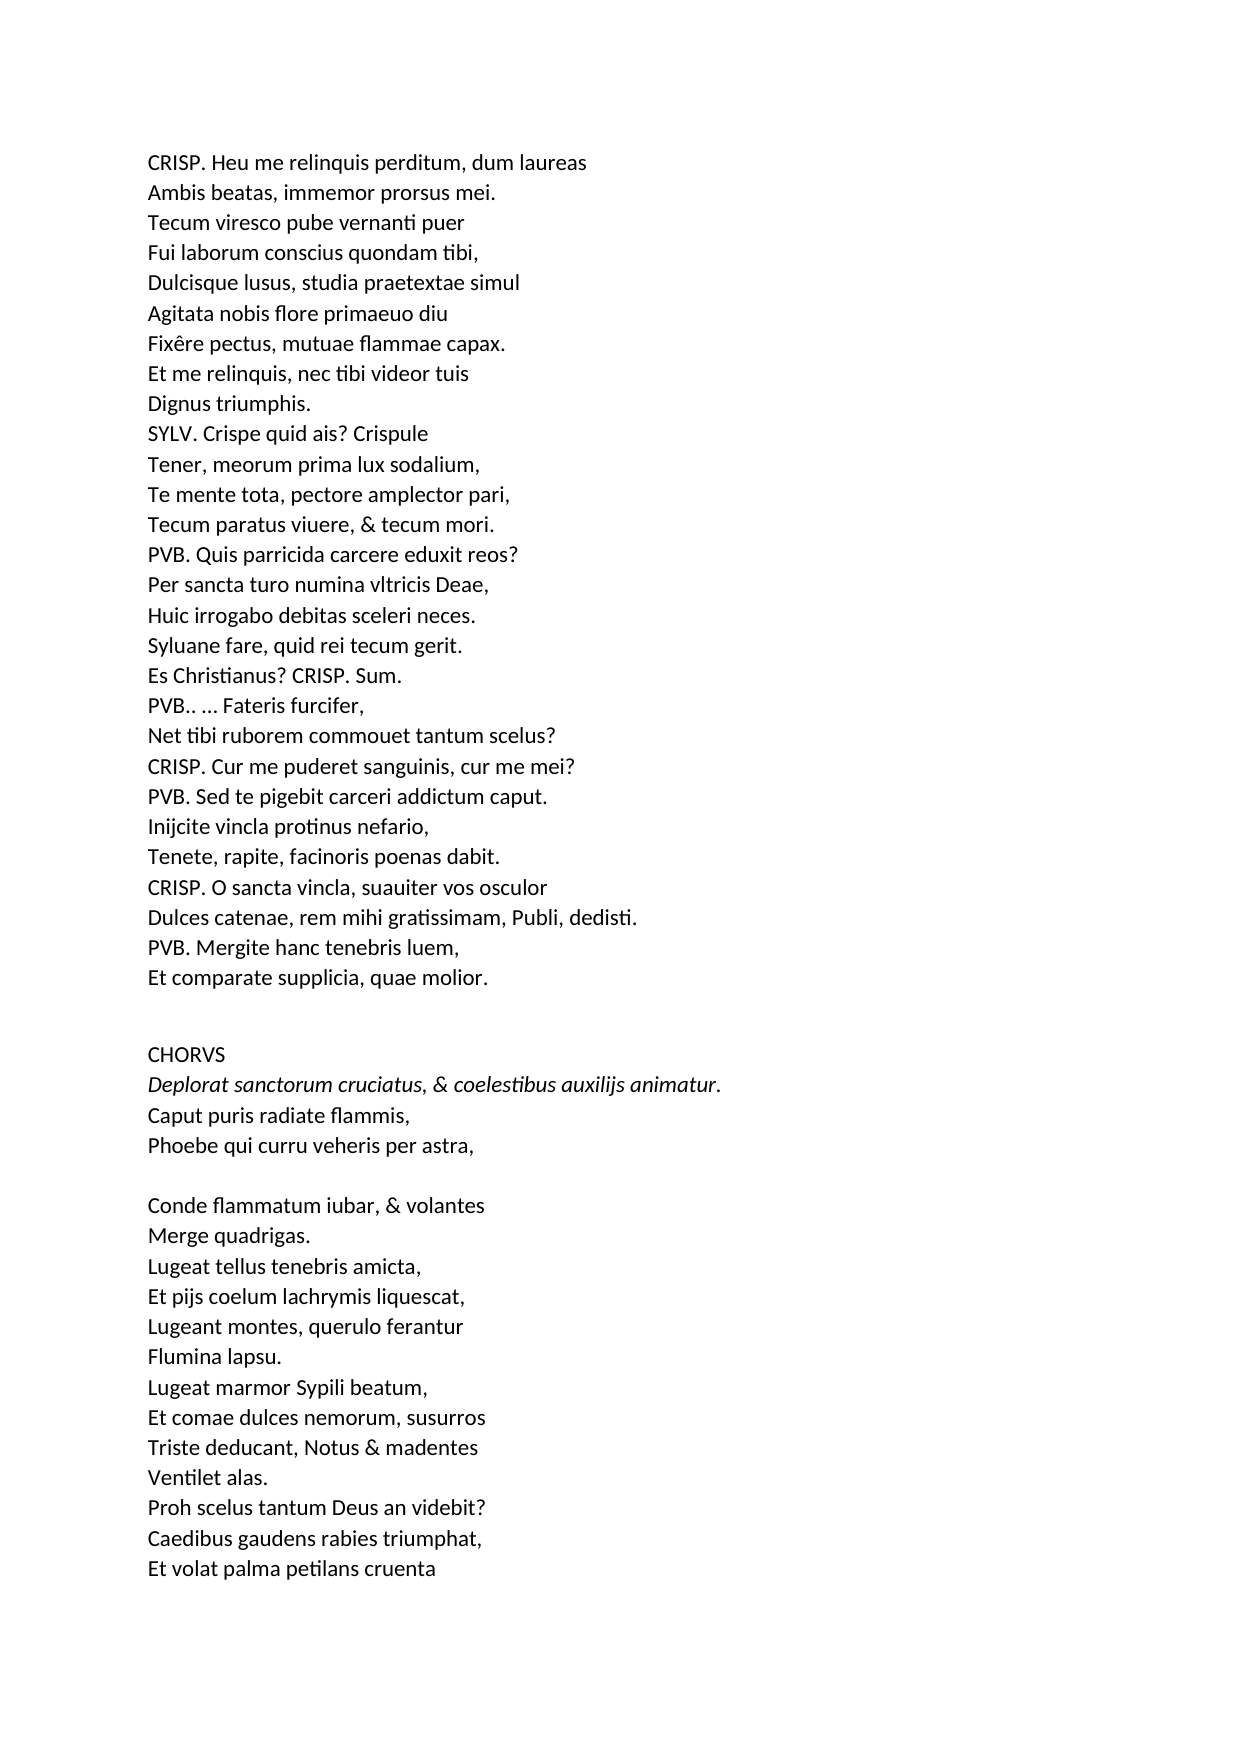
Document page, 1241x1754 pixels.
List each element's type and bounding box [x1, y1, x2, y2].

text [148, 1040, 1093, 1582]
text [148, 148, 1093, 1021]
